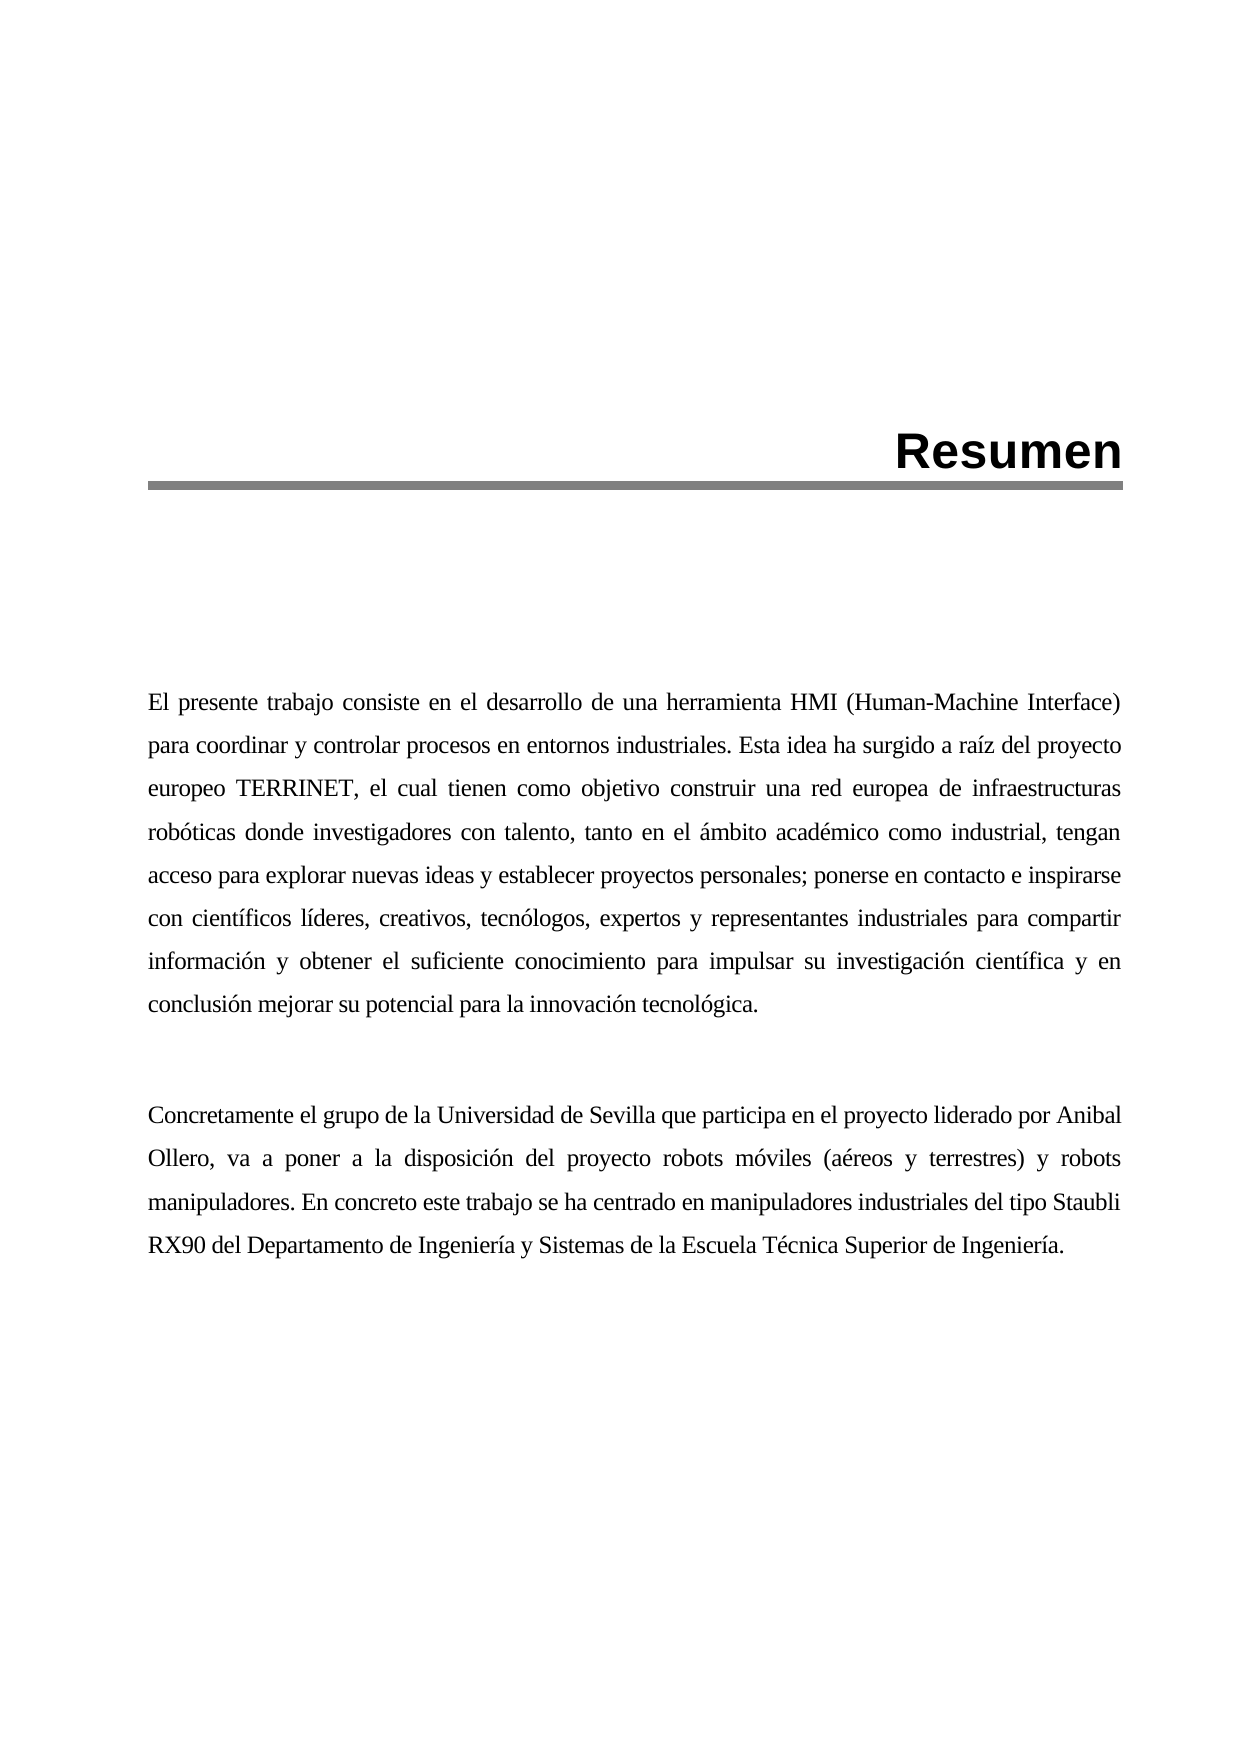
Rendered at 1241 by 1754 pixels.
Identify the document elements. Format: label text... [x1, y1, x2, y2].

text Concretamente el grupo de la Universidad de Sevilla que participa en el proyecto liderado por Anibal Ollero, va a poner a la disposición del proyecto robots móviles (aéreos y terrestres) y robots manipuladores. En concreto este trabajo se ha centrado en manipuladores industriales del tipo Staubli RX90 del Departamento de Ingeniería y Sistemas de la Escuela Técnica Superior de Ingeniería. [148, 1100, 1122, 1258]
text Resumen [148, 421, 1123, 481]
text El presente trabajo consiste en el desarrollo de una herramienta HMI (Human-Machine Interface) para coordinar y controlar procesos en entornos industriales. Esta idea ha surgido a raíz del proyecto europeo TERRINET, el cual tienen como objetivo construir una red europea de infraestructuras robóticas donde investigadores con talento, tanto en el ámbito académico como industrial, tengan acceso para explorar nuevas ideas y establecer proyectos personales; ponerse en contacto e inspirarse con científicos líderes, creativos, tecnólogos, expertos y representantes industriales para compartir información y obtener el suficiente conocimiento para impulsar su investigación científica y en conclusión mejorar su potencial para la innovación tecnológica. [148, 687, 1122, 1018]
